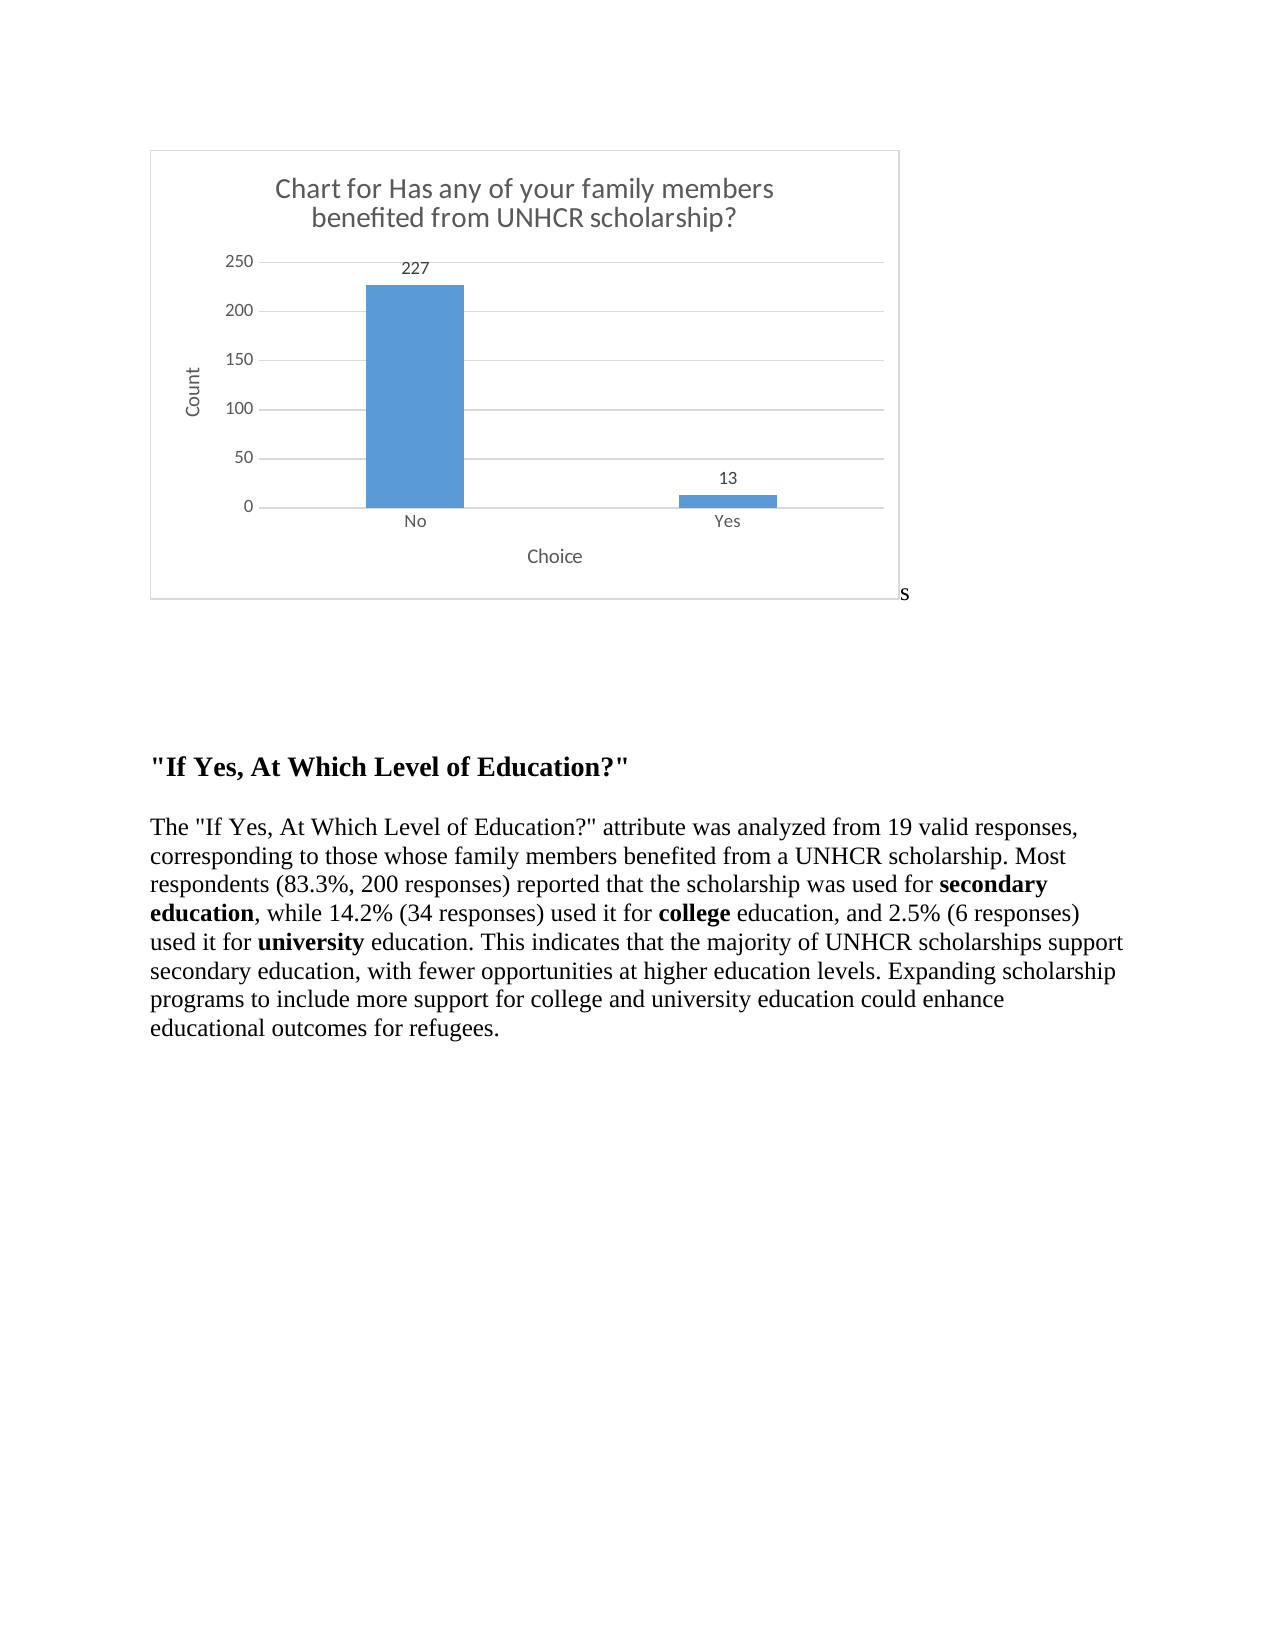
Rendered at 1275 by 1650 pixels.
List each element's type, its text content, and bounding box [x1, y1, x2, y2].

text s [150, 150, 1125, 605]
text "If Yes, At Which Level of Education?" [150, 750, 1125, 783]
text The "If Yes, At Which Level of Education?" attribute was analyzed from 19 valid responses, corresponding to those whose family members benefited from a UNHCR scholarship. Most respondents (83.3%, 200 responses) reported that the scholarship was used for secondary education, while 14.2% (34 responses) used it for college education, and 2.5% (6 responses) used it for university education. This indicates that the majority of UNHCR scholarships support secondary education, with fewer opportunities at higher education levels. Expanding scholarship programs to include more support for college and university education could enhance educational outcomes for refugees. [150, 812, 1125, 1042]
